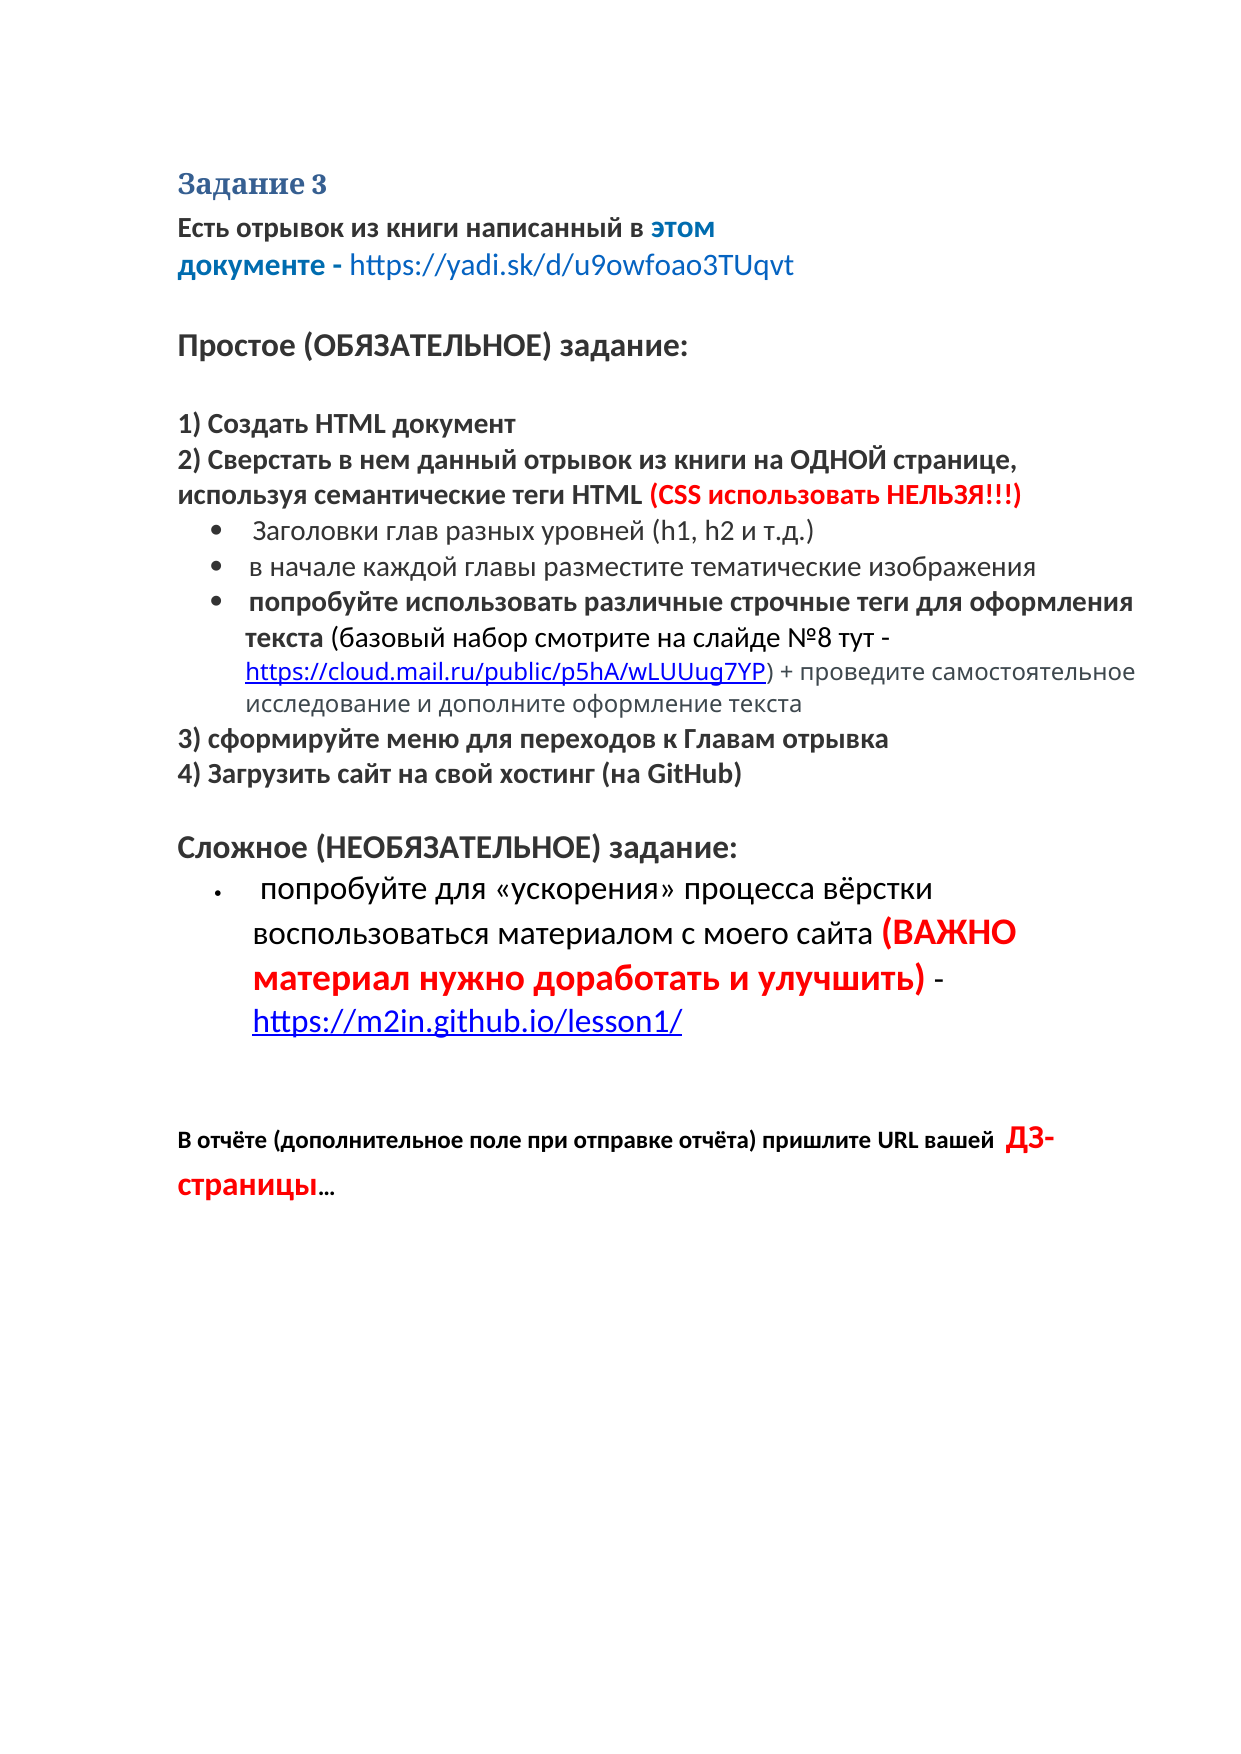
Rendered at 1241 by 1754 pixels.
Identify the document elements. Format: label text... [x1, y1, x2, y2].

text 3) сформируйте меню для переходов к Главам отрывка [177, 720, 1152, 755]
text 4) Загрузить сайт на свой хостинг (на GitHub) [177, 755, 1152, 791]
text  попробуйте использовать различные строчные теги для оформления текста (базовый набор смотрите на слайде №8 тут - https://cloud.mail.ru/public/p5hA/wLUUug7YP) + проведите самостоятельное исследование и дополните оформление текста [211, 583, 1152, 720]
text 2) Сверстать в нем данный отрывок из книги на ОДНОЙ странице, используя семантические теги HTML (CSS использовать НЕЛЬЗЯ!!!) [177, 441, 1152, 512]
text  Заголовки глав разных уровней (h1, h2 и т.д.) [211, 512, 1152, 548]
text Сложное (НЕОБЯЗАТЕЛЬНОЕ) задание: [177, 827, 1152, 867]
list попробуйте для «ускорения» процесса вёрстки воспользоваться материалом с моего сайта (ВАЖНО материал нужно доработать и улучшить) - https://m2in.github.io/lesson1/ [215, 867, 1152, 1040]
text Есть отрывок из книги написанный в этом документе - https://yadi.sk/d/u9owfoao3TUqvt [177, 207, 1152, 283]
text  в начале каждой главы разместите тематические изображения [211, 548, 1152, 583]
subtitle Задание 3 [177, 168, 1152, 202]
text Простое (ОБЯЗАТЕЛЬНОЕ) задание: [177, 324, 1152, 405]
text В отчёте (дополнительное поле при отправке отчёта) пришлите URL вашей ДЗ-страницы… [177, 1116, 1152, 1204]
text 1) Создать HTML документ [177, 405, 1152, 441]
